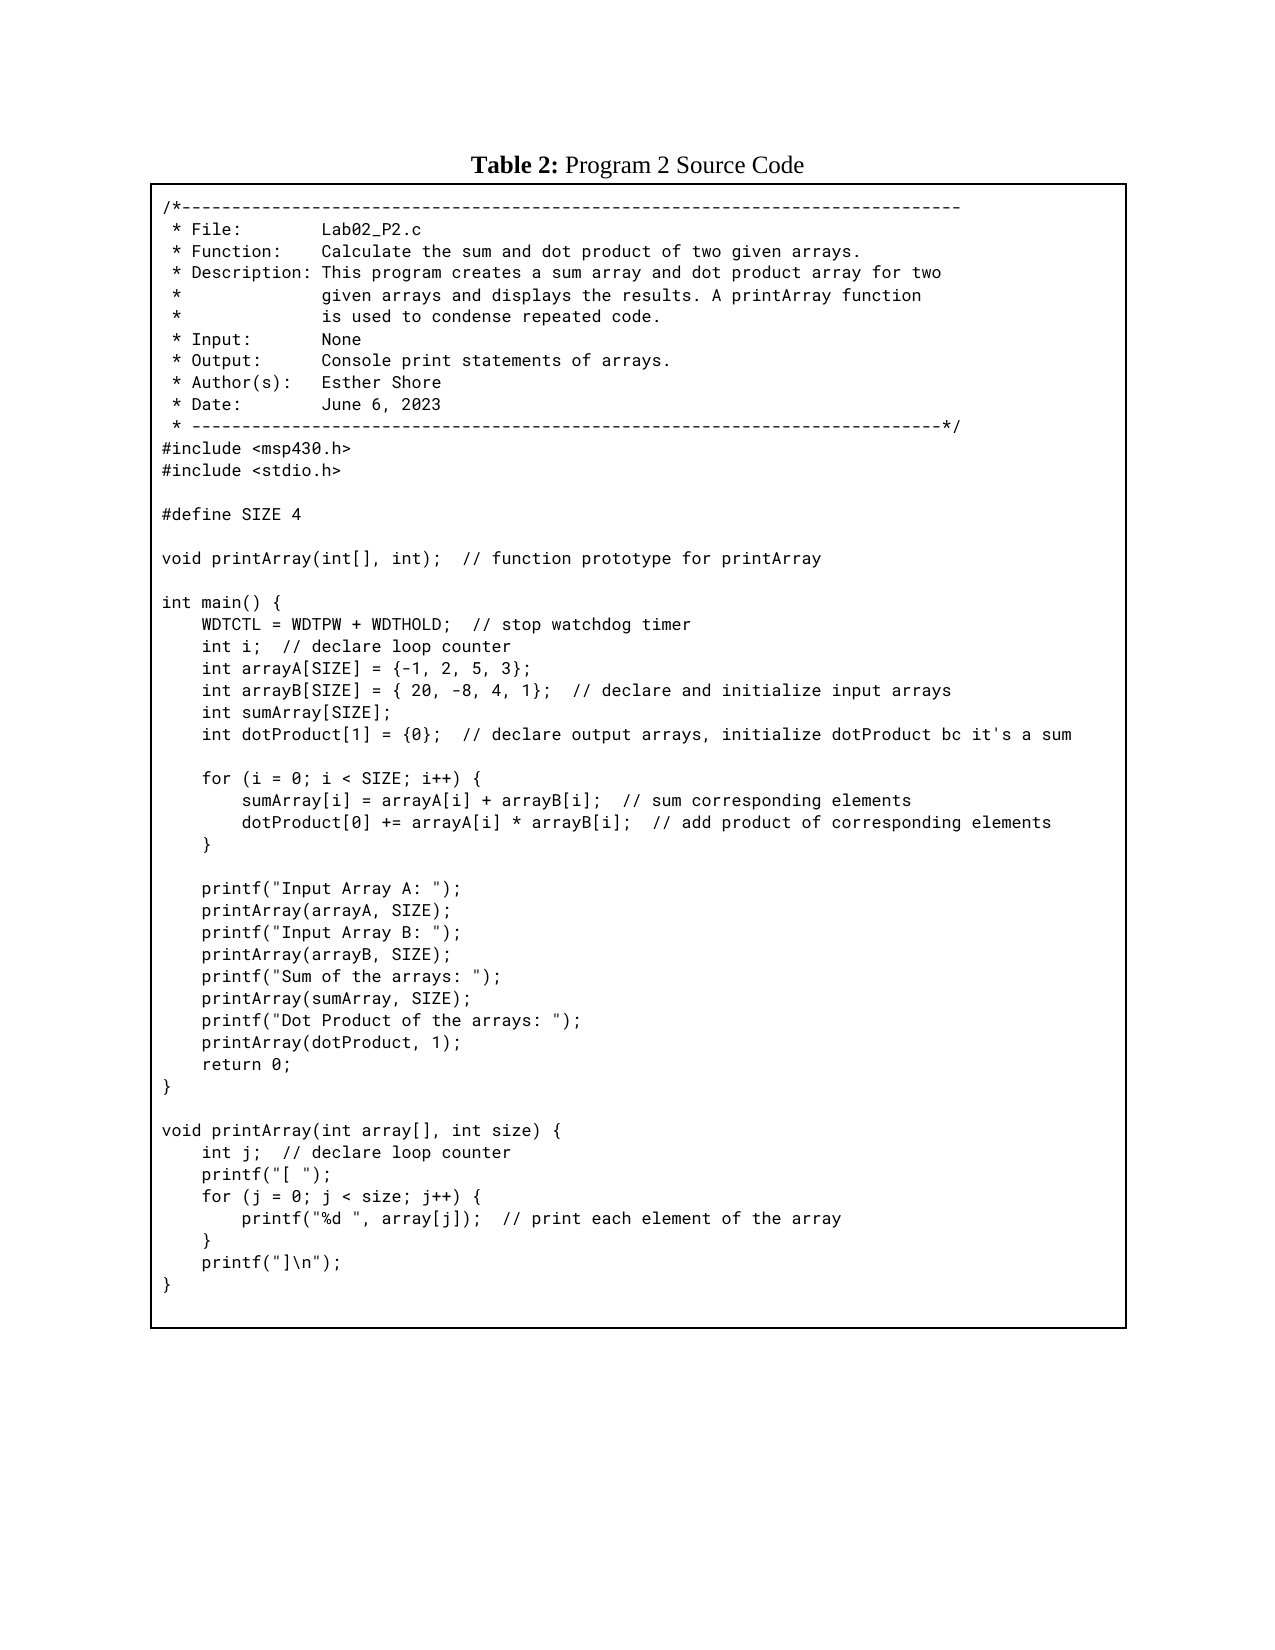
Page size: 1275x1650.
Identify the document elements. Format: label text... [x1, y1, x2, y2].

table_header /*------------------------------------------------------------------------------ * File: Lab02_P2.c * Function: Calculate the sum and dot product of two given arrays. * Description: This program creates a sum array and dot product array for two * given arrays and displays the results. A printArray function * is used to condense repeated code. * Input: None * Output: Console print statements of arrays. * Author(s): Esther Shore * Date: June 6, 2023 * ---------------------------------------------------------------------------*/ #include <msp430.h> #include <stdio.h> #define SIZE 4 void printArray(int[], int); // function prototype for printArray int main() { WDTCTL = WDTPW + WDTHOLD; // stop watchdog timer int i; // declare loop counter int arrayA[SIZE] = {-1, 2, 5, 3}; int arrayB[SIZE] = { 20, -8, 4, 1}; // declare and initialize input arrays int sumArray[SIZE]; int dotProduct[1] = {0}; // declare output arrays, initialize dotProduct bc it's a sum for (i = 0; i < SIZE; i++) { sumArray[i] = arrayA[i] + arrayB[i]; // sum corresponding elements dotProduct[0] += arrayA[i] * arrayB[i]; // add product of corresponding elements } printf("Input Array A: "); printArray(arrayA, SIZE); printf("Input Array B: "); printArray(arrayB, SIZE); printf("Sum of the arrays: "); printArray(sumArray, SIZE); printf("Dot Product of the arrays: "); printArray(dotProduct, 1); return 0; } void printArray(int array[], int size) { int j; // declare loop counter printf("[ "); for (j = 0; j < size; j++) { printf("%d ", array[j]); // print each element of the array } printf("]\n"); } [152, 185, 1125, 1327]
text Table 2: Program 2 Source Code [150, 150, 1125, 179]
